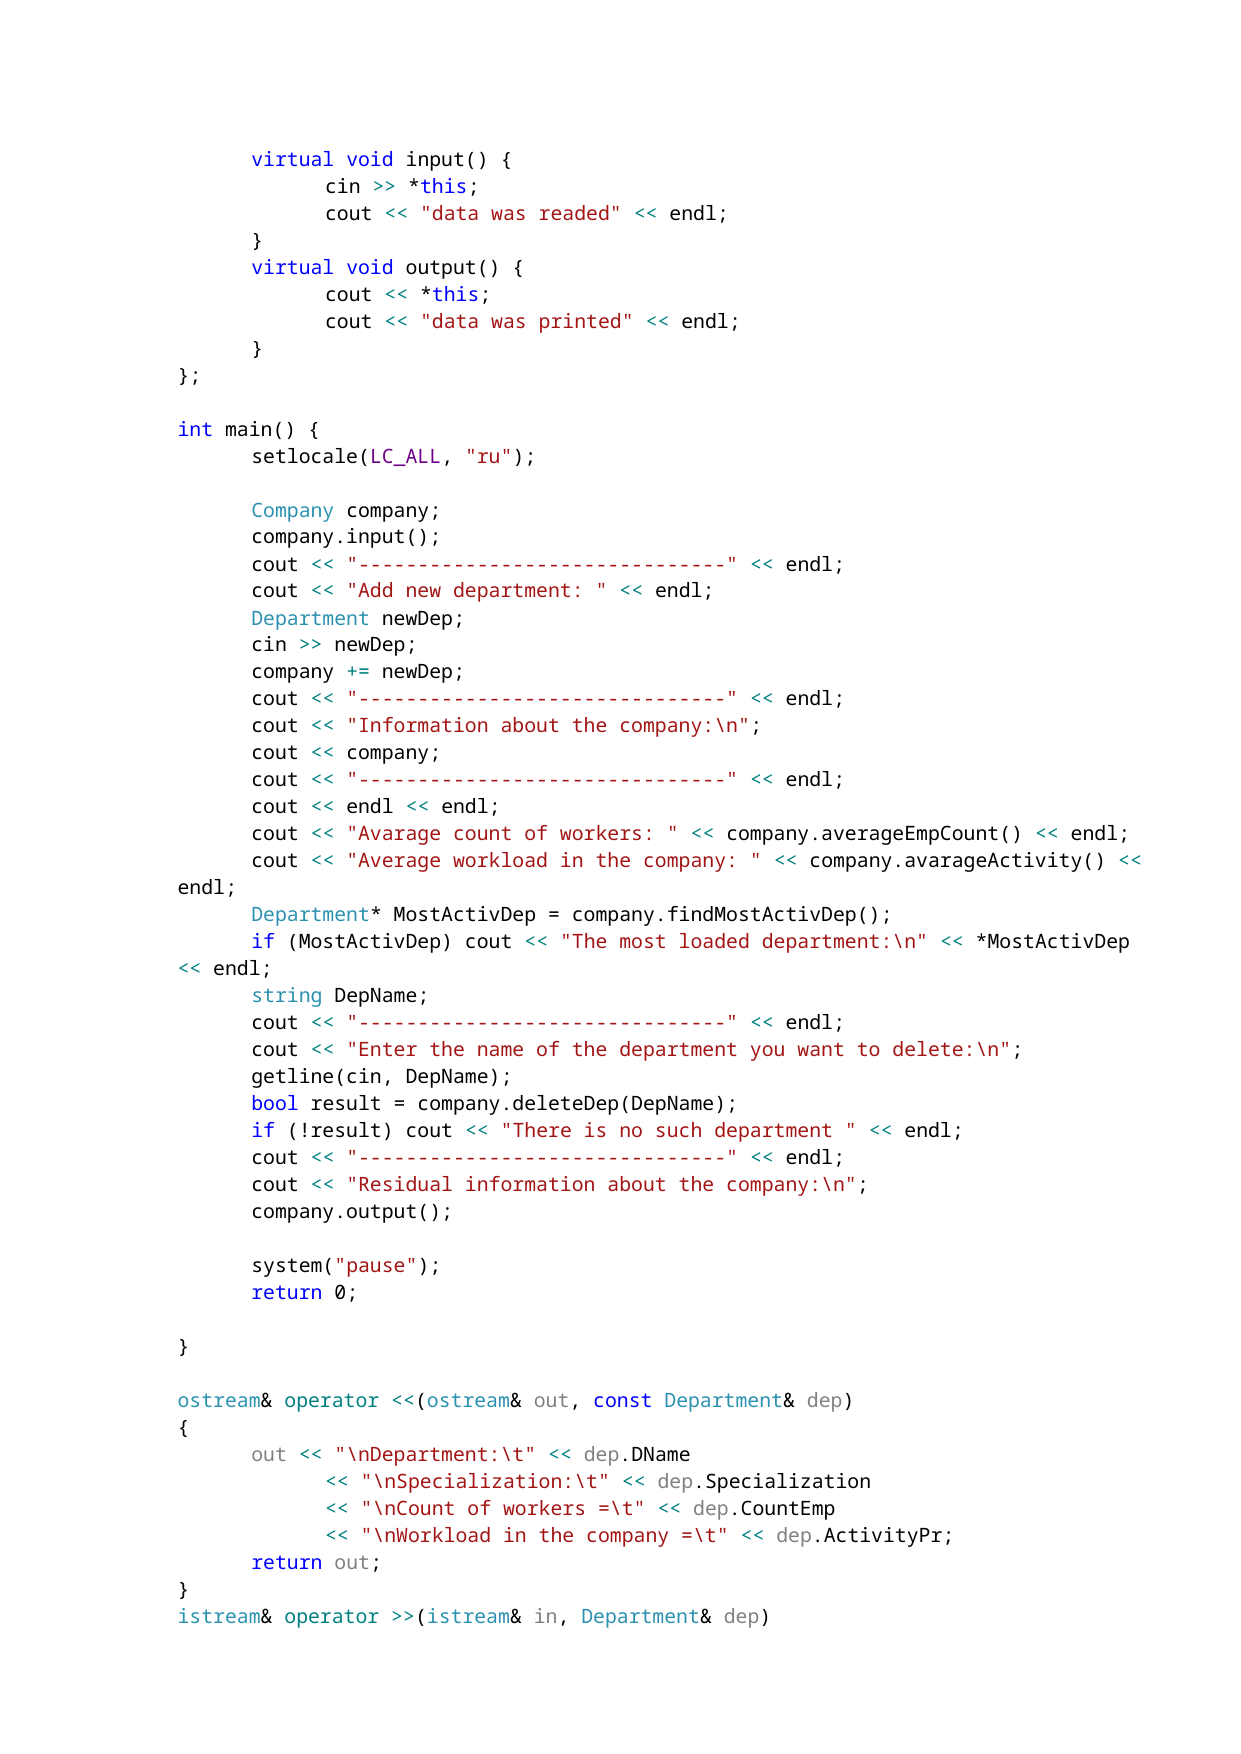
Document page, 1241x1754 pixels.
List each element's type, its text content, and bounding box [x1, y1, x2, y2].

text int main() { [177, 415, 1152, 442]
text cout << "Avarage count of workers: " << company.averageEmpCount() << endl; [177, 819, 1152, 847]
text company.output(); [177, 1197, 1152, 1224]
text cout << "data was printed" << endl; [177, 307, 1152, 334]
text if (!result) cout << "There is no such department " << endl; [177, 1116, 1152, 1143]
text cout << "Residual information about the company:\n"; [177, 1170, 1152, 1197]
text return 0; [177, 1278, 1152, 1305]
text cout << "-------------------------------" << endl; [177, 1143, 1152, 1170]
text cout << company; [177, 739, 1152, 766]
text << "\nWorkload in the company =\t" << dep.ActivityPr; [177, 1521, 1152, 1548]
text cout << "-------------------------------" << endl; [177, 766, 1152, 793]
text company += newDep; [177, 658, 1152, 685]
text cout << "Information about the company:\n"; [177, 712, 1152, 739]
text cout << "Add new department: " << endl; [177, 577, 1152, 604]
text } [177, 1332, 1152, 1359]
text } [177, 226, 1152, 253]
text Department* MostActivDep = company.findMostActivDep(); [177, 901, 1152, 927]
text string DepName; [177, 981, 1152, 1008]
text Department newDep; [177, 604, 1152, 631]
text cout << endl << endl; [177, 793, 1152, 819]
text virtual void input() { [177, 145, 1152, 172]
text cout << "data was readed" << endl; [177, 199, 1152, 226]
text setlocale(LC_ALL, "ru"); [177, 442, 1152, 469]
text virtual void output() { [177, 253, 1152, 280]
text cout << "Average workload in the company: " << company.avarageActivity() << endl; [177, 847, 1152, 901]
text bool result = company.deleteDep(DepName); [177, 1089, 1152, 1116]
text { [177, 1413, 1152, 1440]
text system("pause"); [177, 1251, 1152, 1278]
text << "\nCount of workers =\t" << dep.CountEmp [177, 1494, 1152, 1521]
text ostream& operator <<(ostream& out, const Department& dep) [177, 1386, 1152, 1413]
text }; [177, 361, 1152, 388]
text } [177, 334, 1152, 361]
text cout << "Enter the name of the department you want to delete:\n"; [177, 1035, 1152, 1062]
text getline(cin, DepName); [177, 1062, 1152, 1089]
text cin >> newDep; [177, 631, 1152, 658]
text return out; [177, 1548, 1152, 1575]
text cout << "-------------------------------" << endl; [177, 1008, 1152, 1035]
text } [177, 1575, 1152, 1602]
text out << "\nDepartment:\t" << dep.DName [177, 1440, 1152, 1467]
text istream& operator >>(istream& in, Department& dep) [177, 1602, 1152, 1629]
text cin >> *this; [177, 172, 1152, 199]
text if (MostActivDep) cout << "The most loaded department:\n" << *MostActivDep << endl; [177, 927, 1152, 981]
text << "\nSpecialization:\t" << dep.Specialization [177, 1467, 1152, 1494]
text cout << "-------------------------------" << endl; [177, 550, 1152, 577]
text company.input(); [177, 523, 1152, 550]
text cout << "-------------------------------" << endl; [177, 685, 1152, 712]
text cout << *this; [177, 280, 1152, 307]
text Company company; [177, 496, 1152, 523]
